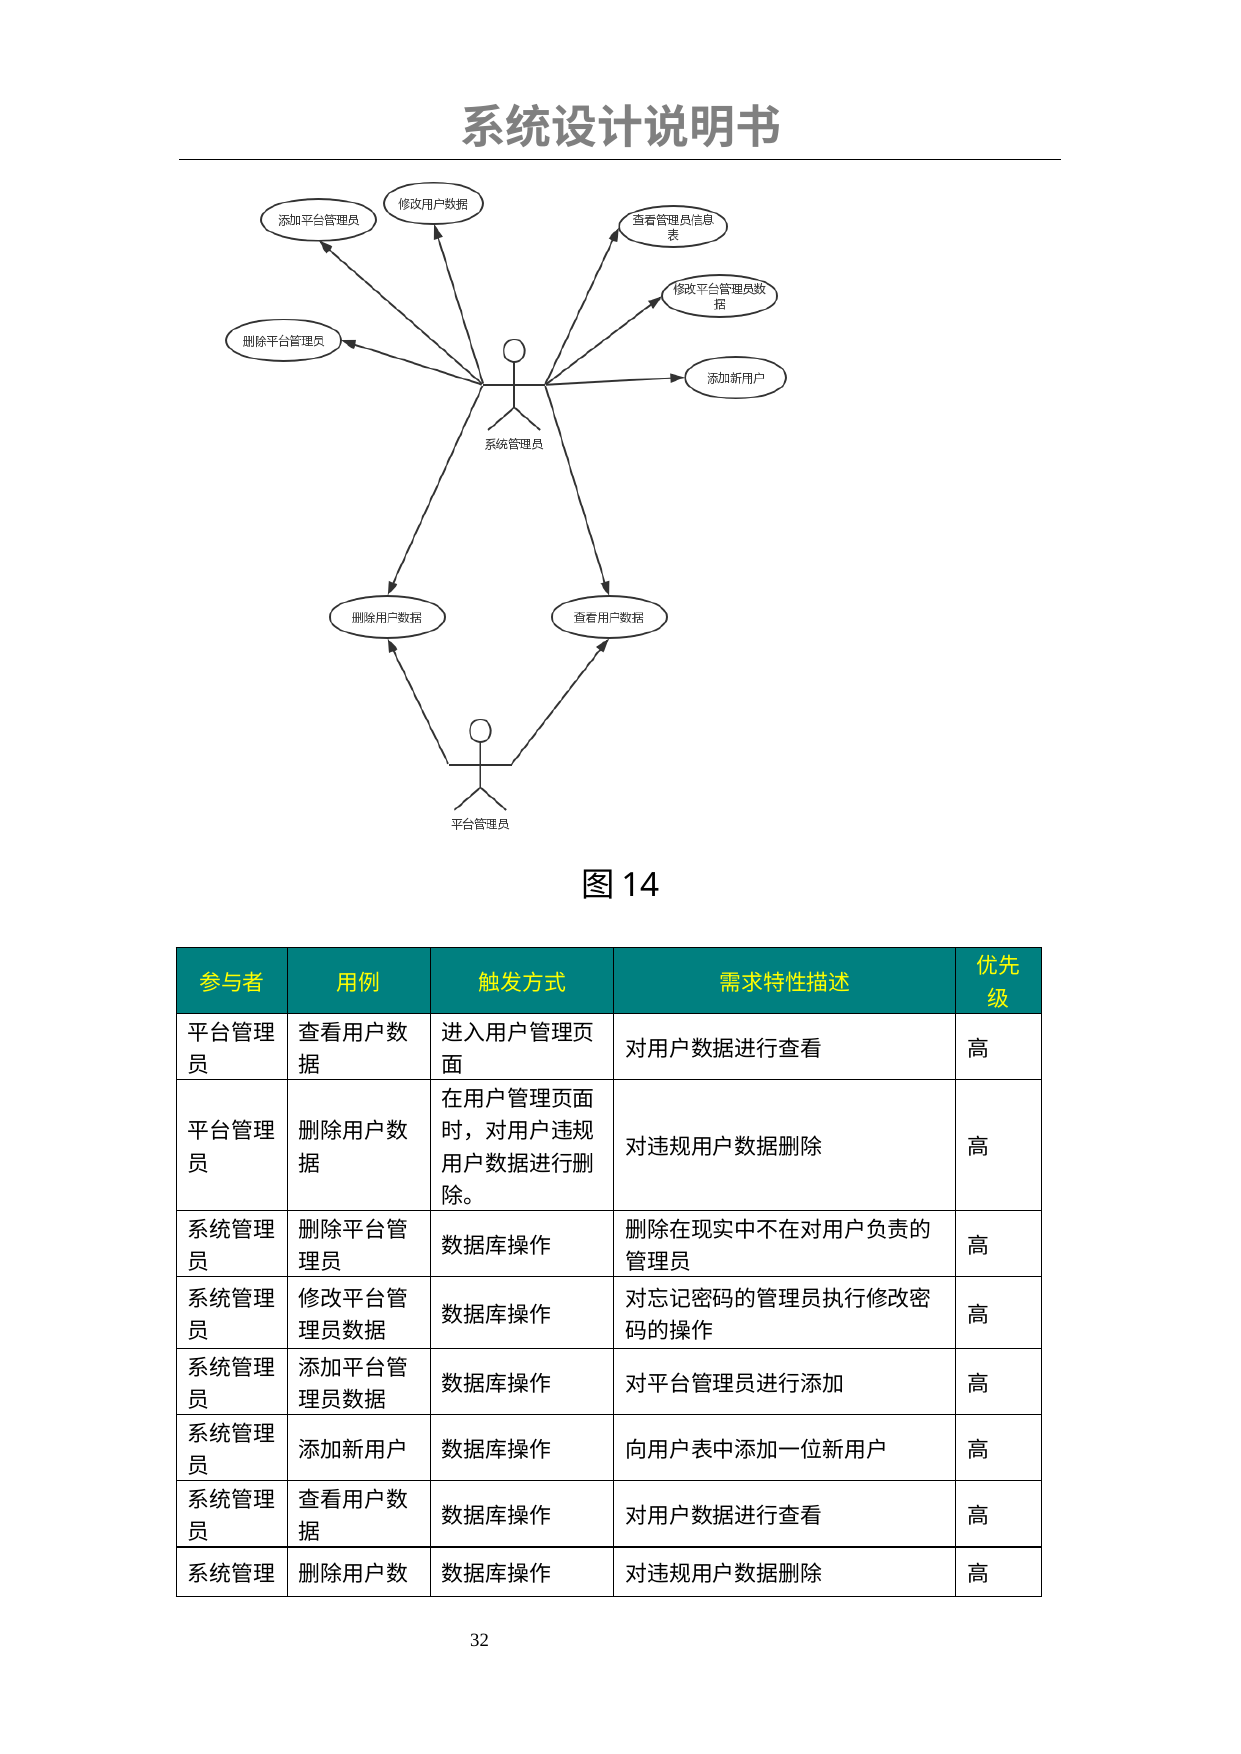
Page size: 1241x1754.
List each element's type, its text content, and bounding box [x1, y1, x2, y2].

table_cell 高 [956, 1349, 1041, 1414]
table_cell 高 [956, 1277, 1041, 1348]
table_cell 系统管理员 [177, 1211, 287, 1276]
table_cell 删除在现实中不在对用户负责的管理员 [614, 1211, 955, 1276]
table_cell 对平台管理员进行添加 [614, 1349, 955, 1414]
table_header 优先级 [956, 948, 1041, 1013]
table_cell 对用户数据进行查看 [614, 1014, 955, 1079]
table_cell 平台管理员 [177, 1080, 287, 1210]
table_cell 数据库操作 [431, 1415, 613, 1480]
list 图14 [187, 849, 1053, 914]
table_cell 高 [956, 1014, 1041, 1079]
table_cell 平台管理员 [177, 1014, 287, 1079]
table_cell 数据库操作 [431, 1211, 613, 1276]
table_cell 高 [956, 1080, 1041, 1210]
table_cell 系统管理员 [177, 1481, 287, 1546]
table_cell 系统管理员 [177, 1548, 287, 1596]
table_header 用例 [288, 948, 430, 1013]
table_cell 高 [956, 1548, 1041, 1596]
table_cell 数据库操作 [431, 1481, 613, 1546]
table_cell 查看用户数据 [288, 1014, 430, 1079]
table_cell 删除用户数据 [288, 1080, 430, 1210]
table_cell 查看用户数据 [288, 1481, 430, 1546]
table_cell 高 [956, 1415, 1041, 1480]
table_cell 进入用户管理页面 [431, 1014, 613, 1079]
table_cell 添加平台管理员数据 [288, 1349, 430, 1414]
table_cell 添加新用户 [288, 1415, 430, 1480]
table_header 需求特性描述 [614, 948, 955, 1013]
table_cell 数据库操作 [431, 1548, 613, 1596]
table_cell 对忘记密码的管理员执行修改密码的操作 [614, 1277, 955, 1348]
table_cell 修改平台管理员数据 [288, 1277, 430, 1348]
table_cell 高 [956, 1481, 1041, 1546]
picture [187, 170, 803, 847]
table_cell 删除用户数据 [288, 1548, 430, 1596]
table_cell 在用户管理页面时，对用户违规用户数据进行删除。 [431, 1080, 613, 1210]
table_cell 系统管理员 [177, 1349, 287, 1414]
table_header 触发方式 [431, 948, 613, 1013]
table_cell 对用户数据进行查看 [614, 1481, 955, 1546]
table_cell 系统管理员 [177, 1277, 287, 1348]
table_header 参与者 [177, 948, 287, 1013]
table_cell 数据库操作 [431, 1349, 613, 1414]
table_cell 高 [956, 1211, 1041, 1276]
table_cell 对违规用户数据删除 [614, 1548, 955, 1596]
table_cell 删除平台管理员 [288, 1211, 430, 1276]
table_cell 数据库操作 [431, 1277, 613, 1348]
table_cell 系统管理员 [177, 1415, 287, 1480]
table_cell 对违规用户数据删除 [614, 1080, 955, 1210]
table_cell 向用户表中添加一位新用户 [614, 1415, 955, 1480]
